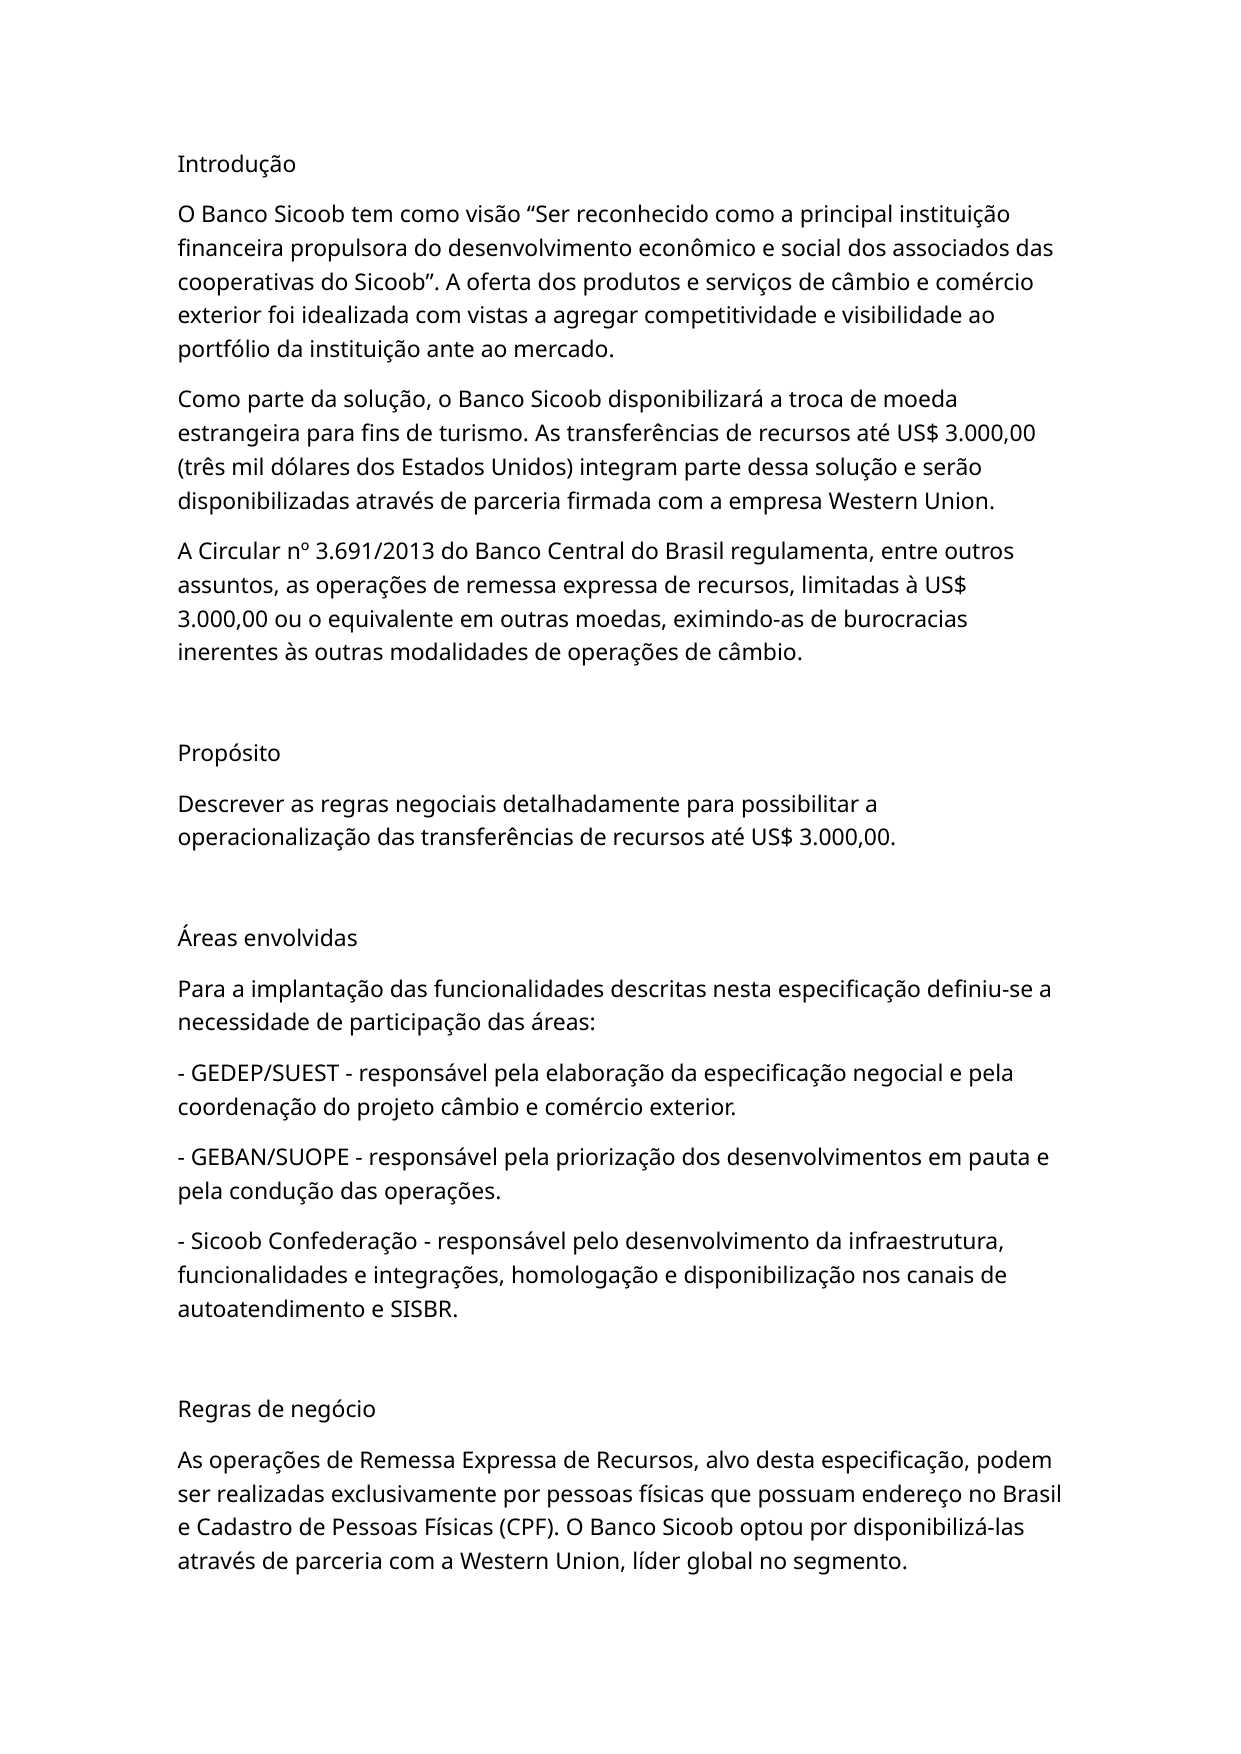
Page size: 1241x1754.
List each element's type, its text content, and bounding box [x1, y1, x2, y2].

text A Circular nº 3.691/2013 do Banco Central do Brasil regulamenta, entre outros assuntos, as operações de remessa expressa de recursos, limitadas à US$ 3.000,00 ou o equivalente em outras moedas, eximindo-as de burocracias inerentes às outras modalidades de operações de câmbio. [177, 535, 1063, 668]
text - GEBAN/SUOPE - responsável pela priorização dos desenvolvimentos em pauta e pela condução das operações. [177, 1141, 1063, 1206]
text - GEDEP/SUEST - responsável pela elaboração da especificação negocial e pela coordenação do projeto câmbio e comércio exterior. [177, 1057, 1063, 1122]
text Regras de negócio [177, 1393, 1063, 1425]
text Introdução [177, 148, 1063, 179]
text Propósito [177, 737, 1063, 768]
text - Sicoob Confederação - responsável pelo desenvolvimento da infraestrutura, funcionalidades e integrações, homologação e disponibilização nos canais de autoatendimento e SISBR. [177, 1225, 1063, 1324]
text As operações de Remessa Expressa de Recursos, alvo desta especificação, podem ser realizadas exclusivamente por pessoas físicas que possuam endereço no Brasil e Cadastro de Pessoas Físicas (CPF). O Banco Sicoob optou por disponibilizá-las através de parceria com a Western Union, líder global no segmento. [177, 1444, 1063, 1576]
text O Banco Sicoob tem como visão “Ser reconhecido como a principal instituição financeira propulsora do desenvolvimento econômico e social dos associados das cooperativas do Sicoob”. A oferta dos produtos e serviços de câmbio e comércio exterior foi idealizada com vistas a agregar competitividade e visibilidade ao portfólio da instituição ante ao mercado. [177, 198, 1063, 364]
text Como parte da solução, o Banco Sicoob disponibilizará a troca de moeda estrangeira para fins de turismo. As transferências de recursos até US$ 3.000,00 (três mil dólares dos Estados Unidos) integram parte dessa solução e serão disponibilizadas através de parceria firmada com a empresa Western Union. [177, 383, 1063, 516]
text Para a implantação das funcionalidades descritas nesta especificação definiu-se a necessidade de participação das áreas: [177, 973, 1063, 1038]
text Descrever as regras negociais detalhadamente para possibilitar a operacionalização das transferências de recursos até US$ 3.000,00. [177, 788, 1063, 853]
text Áreas envolvidas [177, 922, 1063, 953]
